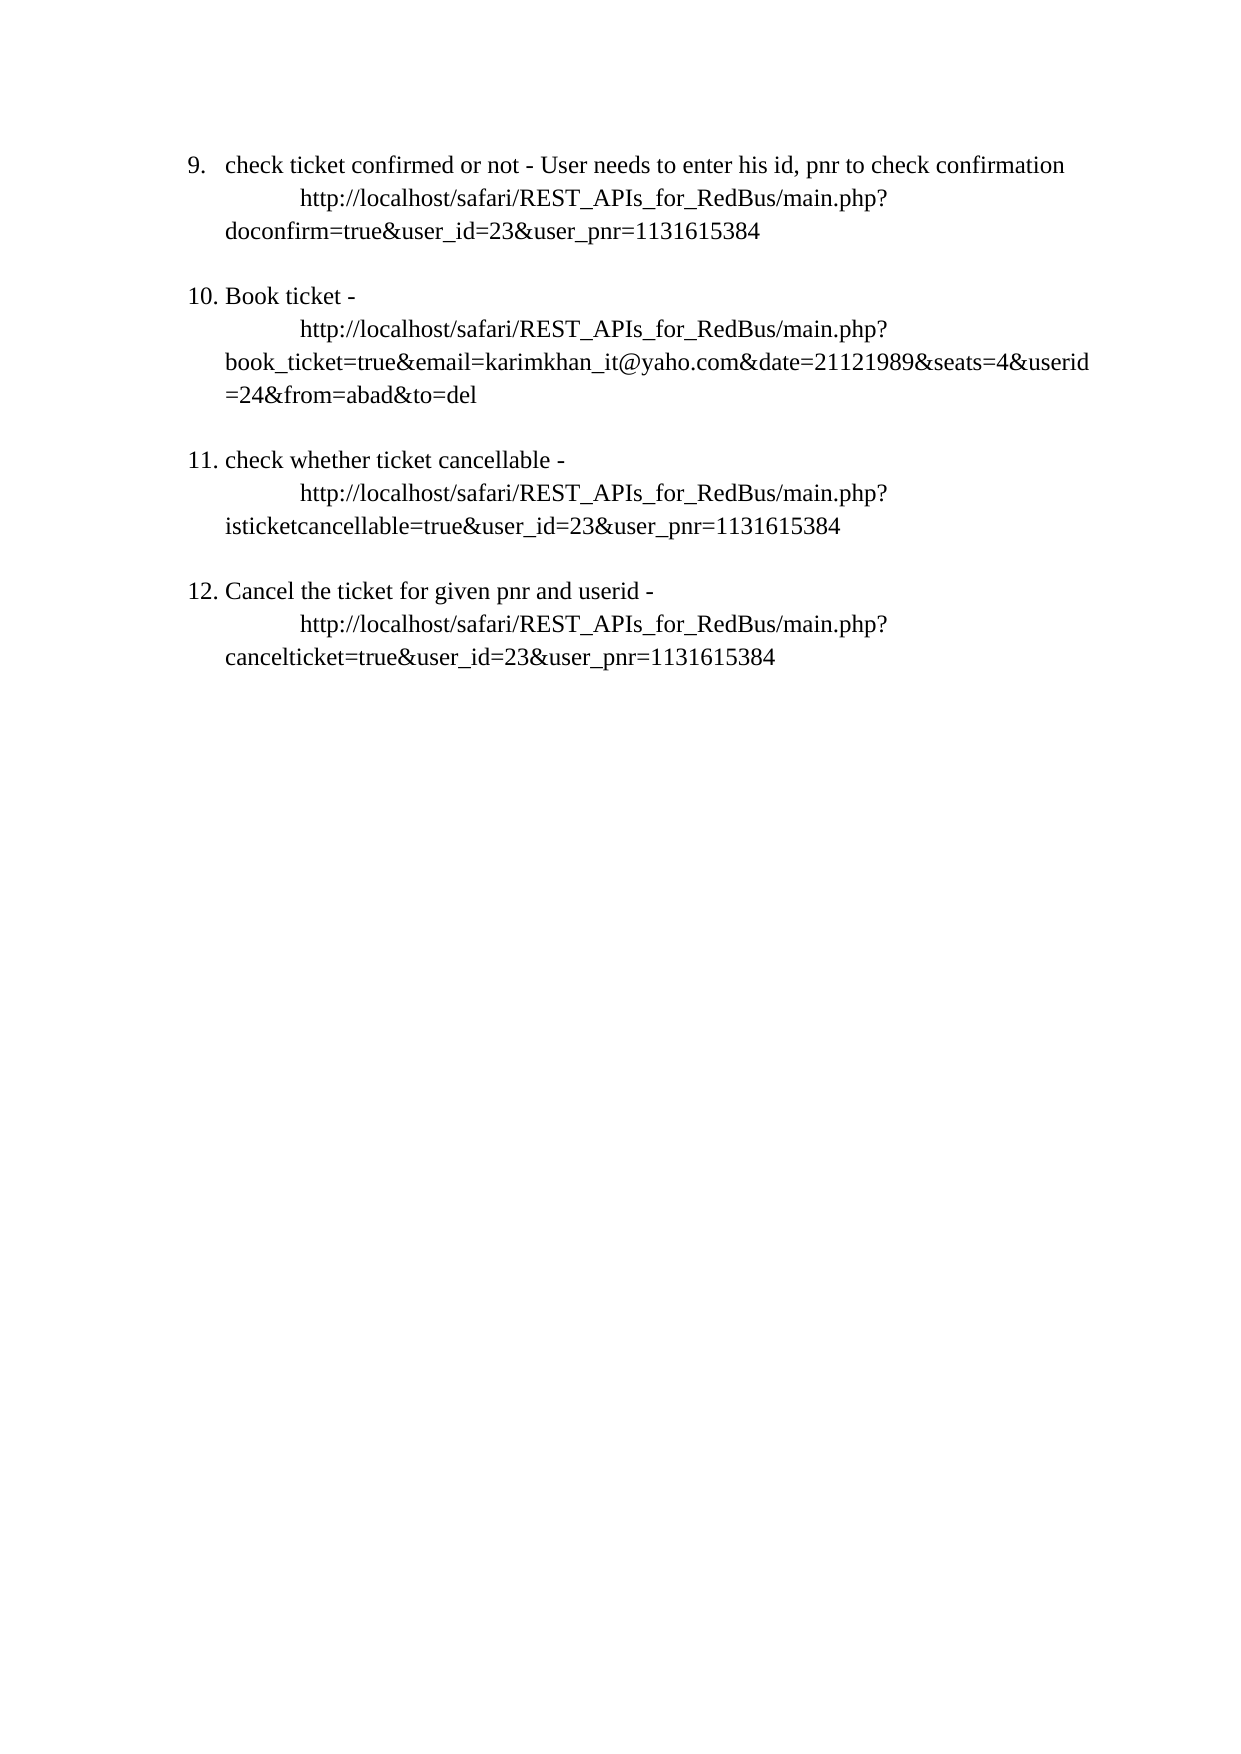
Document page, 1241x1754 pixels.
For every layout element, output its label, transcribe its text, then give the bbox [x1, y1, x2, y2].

list check whether ticket cancellable - http://localhost/safari/REST_APIs_for_RedBus/main.php?isticketcancellable=true&user_id=23&user_pnr=1131615384 [187, 445, 1090, 572]
list Book ticket - http://localhost/safari/REST_APIs_for_RedBus/main.php?book_ticket=true&email=karimkhan_it@yaho.com&date=21121989&seats=4&userid=24&from=abad&to=del [187, 281, 1090, 441]
list Cancel the ticket for given pnr and userid - http://localhost/safari/REST_APIs_for_RedBus/main.php?cancelticket=true&user_id=23&user_pnr=1131615384 [187, 576, 1090, 703]
list check ticket confirmed or not - User needs to enter his id, pnr to check confirmation http://localhost/safari/REST_APIs_for_RedBus/main.php?doconfirm=true&user_id=23&user_pnr=1131615384 [187, 150, 1090, 277]
